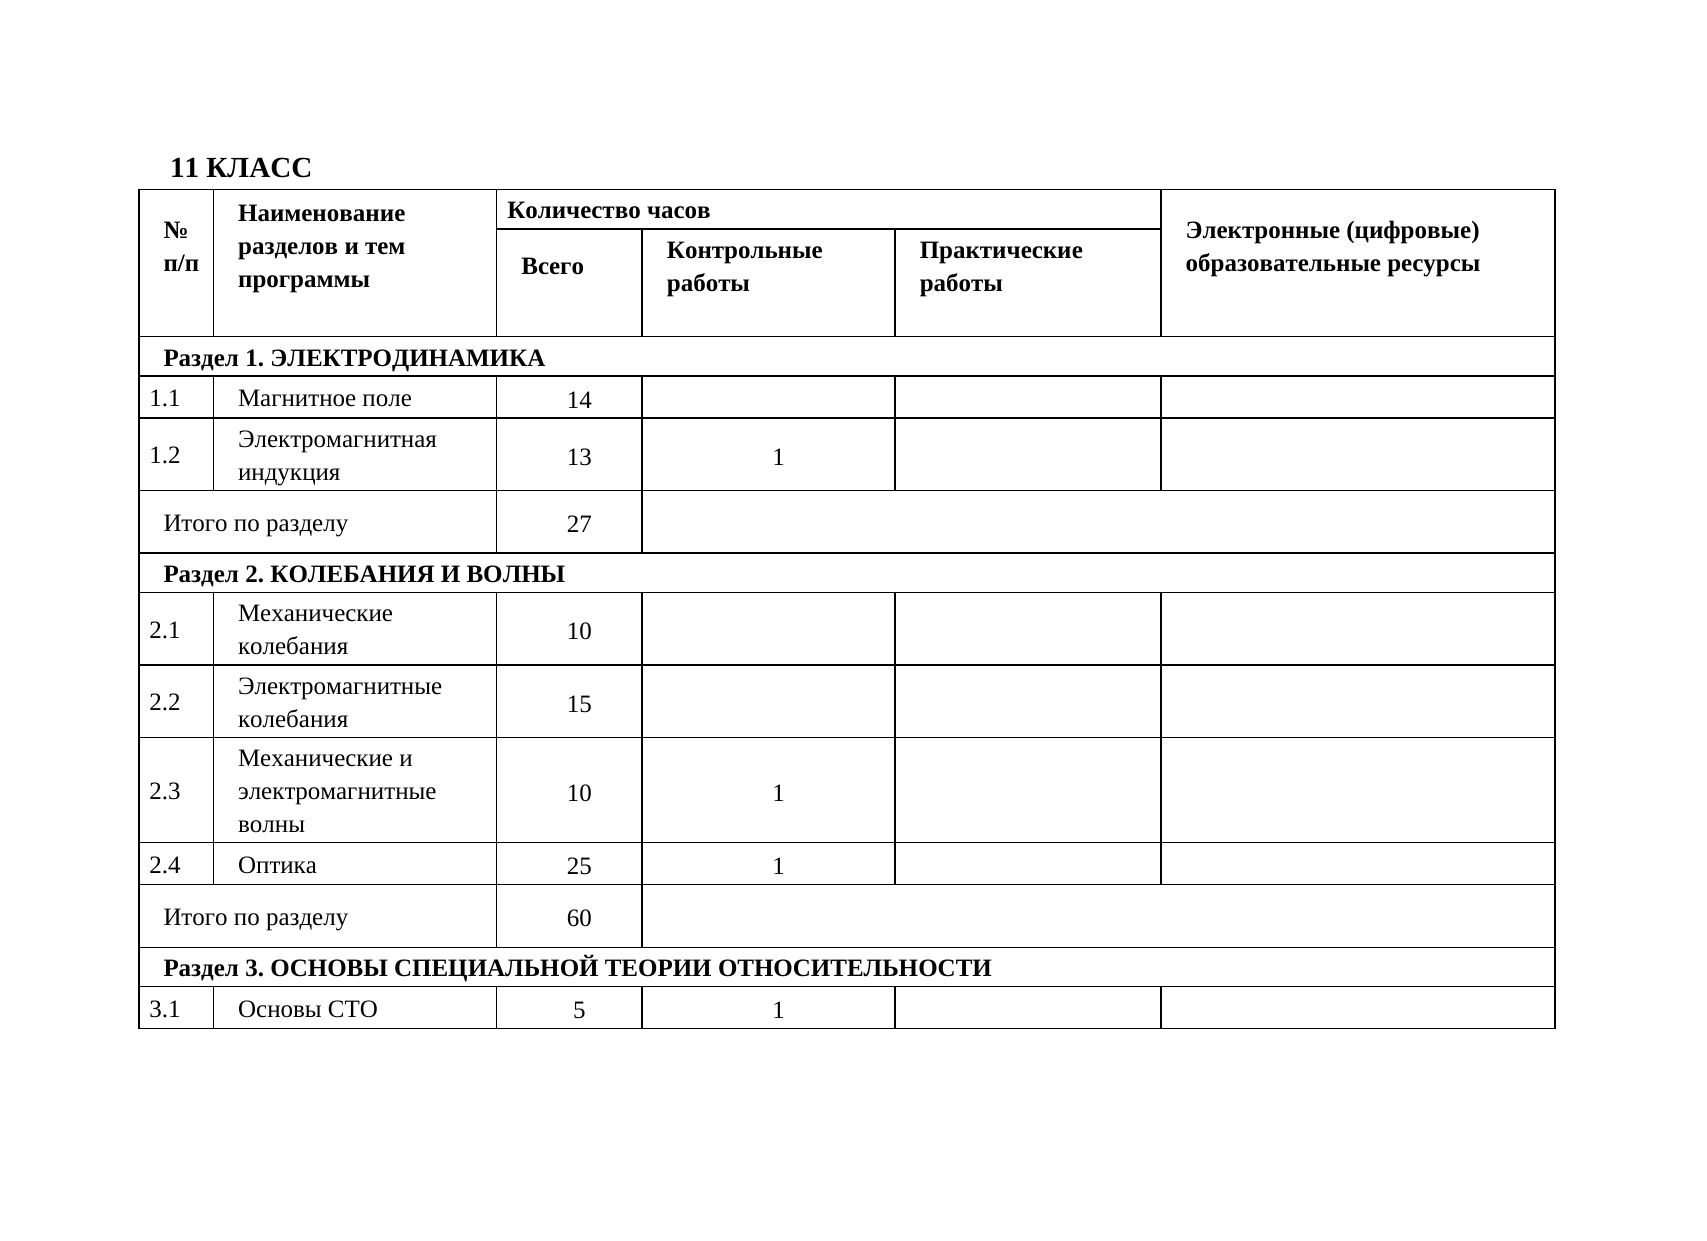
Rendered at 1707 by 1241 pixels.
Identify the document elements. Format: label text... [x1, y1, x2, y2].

table_cell Практические работы [896, 230, 1160, 336]
table_cell 25 [497, 843, 641, 884]
table_cell [643, 885, 1554, 946]
table_cell 14 [497, 377, 641, 417]
table_cell [896, 593, 1160, 664]
table_cell 1.2 [140, 419, 213, 489]
table_cell 3.1 [140, 987, 213, 1028]
table_cell [896, 843, 1160, 884]
table_header Наименование разделов и тем программы [214, 190, 496, 336]
table_cell 60 [497, 885, 641, 946]
table_cell 10 [497, 593, 641, 664]
table_cell [896, 666, 1160, 736]
table_cell Электромагнитные колебания [214, 666, 496, 736]
table_cell 2.4 [140, 843, 213, 884]
table_cell [643, 666, 894, 736]
table_cell Основы СТО [214, 987, 496, 1028]
table_cell 13 [497, 419, 641, 489]
table_cell Электромагнитная индукция [214, 419, 496, 489]
table_cell 1 [643, 843, 894, 884]
table_cell 2.1 [140, 593, 213, 664]
table_cell Всего [497, 230, 641, 336]
table_cell 1 [643, 419, 894, 489]
table_cell [1162, 666, 1554, 736]
table_header № п/п [140, 190, 213, 336]
table_cell [896, 419, 1160, 489]
table_cell Механические и электромагнитные волны [214, 738, 496, 842]
table_cell [643, 593, 894, 664]
table_cell 2.3 [140, 738, 213, 842]
table_cell 15 [497, 666, 641, 736]
table_cell [896, 377, 1160, 417]
table_cell [643, 377, 894, 417]
text 11 КЛАСС [162, 150, 1557, 183]
table_cell [896, 738, 1160, 842]
table_cell 1 [643, 987, 894, 1028]
table_cell Итого по разделу [140, 885, 496, 946]
table_cell [1162, 738, 1554, 842]
table_cell 5 [497, 987, 641, 1028]
table_cell [1162, 377, 1554, 417]
table_cell Контрольные работы [643, 230, 894, 336]
table_cell [1162, 843, 1554, 884]
table_cell Итого по разделу [140, 491, 496, 552]
table_cell 1.1 [140, 377, 213, 417]
table_cell 1 [643, 738, 894, 842]
table_header Количество часов [497, 190, 1160, 228]
table_cell [1162, 419, 1554, 489]
table_cell 2.2 [140, 666, 213, 736]
table_cell [1162, 593, 1554, 664]
table_cell Оптика [214, 843, 496, 884]
table_cell [1162, 987, 1554, 1028]
table_cell Раздел 3. ОСНОВЫ СПЕЦИАЛЬНОЙ ТЕОРИИ ОТНОСИТЕЛЬНОСТИ [140, 948, 1554, 986]
table_cell [643, 491, 1554, 552]
table_cell [896, 987, 1160, 1028]
table_cell Магнитное поле [214, 377, 496, 417]
table_cell Механические колебания [214, 593, 496, 664]
table_cell Раздел 1. ЭЛЕКТРОДИНАМИКА [140, 337, 1554, 375]
table_cell 27 [497, 491, 641, 552]
table_cell 10 [497, 738, 641, 842]
table_cell Раздел 2. КОЛЕБАНИЯ И ВОЛНЫ [140, 554, 1554, 592]
table_header Электронные (цифровые) образовательные ресурсы [1162, 190, 1554, 336]
